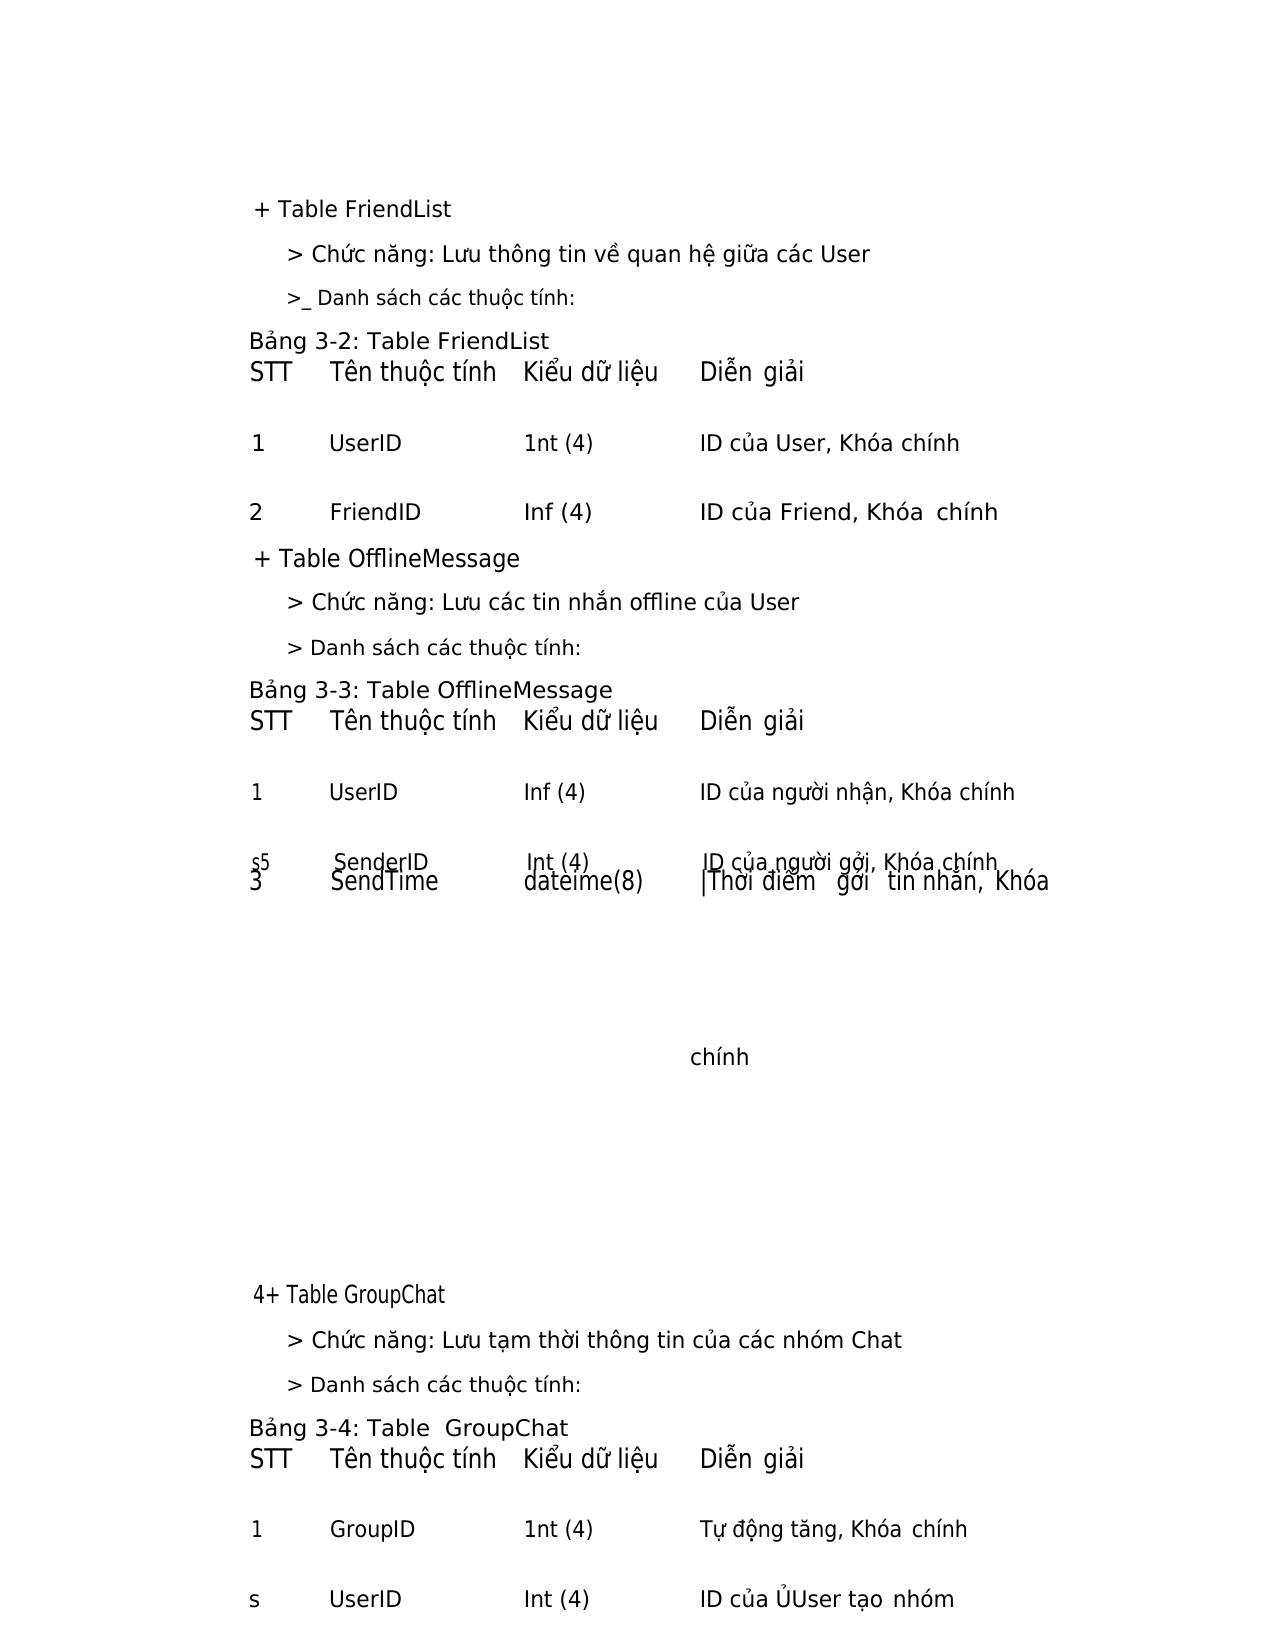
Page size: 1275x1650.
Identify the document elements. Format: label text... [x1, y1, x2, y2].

text chính [317, 938, 1275, 1177]
subtitle STT Tên thuộc tính Kiểu dữ liệu Diễn giải [249, 706, 1275, 737]
text > Chức năng: Lưu tạm thời thông tin của các nhóm Chat [286, 1327, 1275, 1354]
text > Chức năng: Lưu các tin nhắn offline của User [286, 589, 1275, 616]
text >_ Danh sách các thuộc tính: [286, 286, 1275, 310]
text 1 GroupID 1nt (4) Tự động tăng, Khóa chính [251, 1516, 1275, 1543]
text > Danh sách các thuộc tính: [286, 1373, 1275, 1397]
text > Chức năng: Lưu thông tin về quan hệ giữa các User [286, 241, 1275, 267]
list UserID 1nt (4) ID của User, Khóa chính [251, 430, 1275, 457]
text s5 SenderID Int (4) ID của người gởi, Khóa chính [0, 849, 1249, 875]
text Bảng 3-2: Table FriendList [248, 329, 1275, 354]
text + Table FriendList [253, 196, 1275, 223]
subtitle STT Tên thuộc tính Kiểu dữ liệu Diễn giải [249, 356, 1275, 388]
subtitle STT Tên thuộc tính Kiểu dữ liệu Diễn giải [249, 1443, 1275, 1474]
text s UserID Int (4) ID của ỦUser tạo nhóm [248, 1586, 1275, 1613]
subtitle + Table OfflineMessage [253, 539, 1275, 573]
text Bảng 3-3: Table OfflineMessage [248, 679, 1275, 704]
text > Danh sách các thuộc tính: [286, 636, 1275, 660]
subtitle 4+ Table GroupChat [253, 1281, 1275, 1310]
text Bảng 3-4: Table GroupChat [248, 1416, 1275, 1441]
text 1 UserID Inf (4) ID của người nhận, Khóa chính [251, 779, 1275, 805]
list FriendID Inf (4) ID của Friend, Khóa chính [248, 499, 1275, 526]
